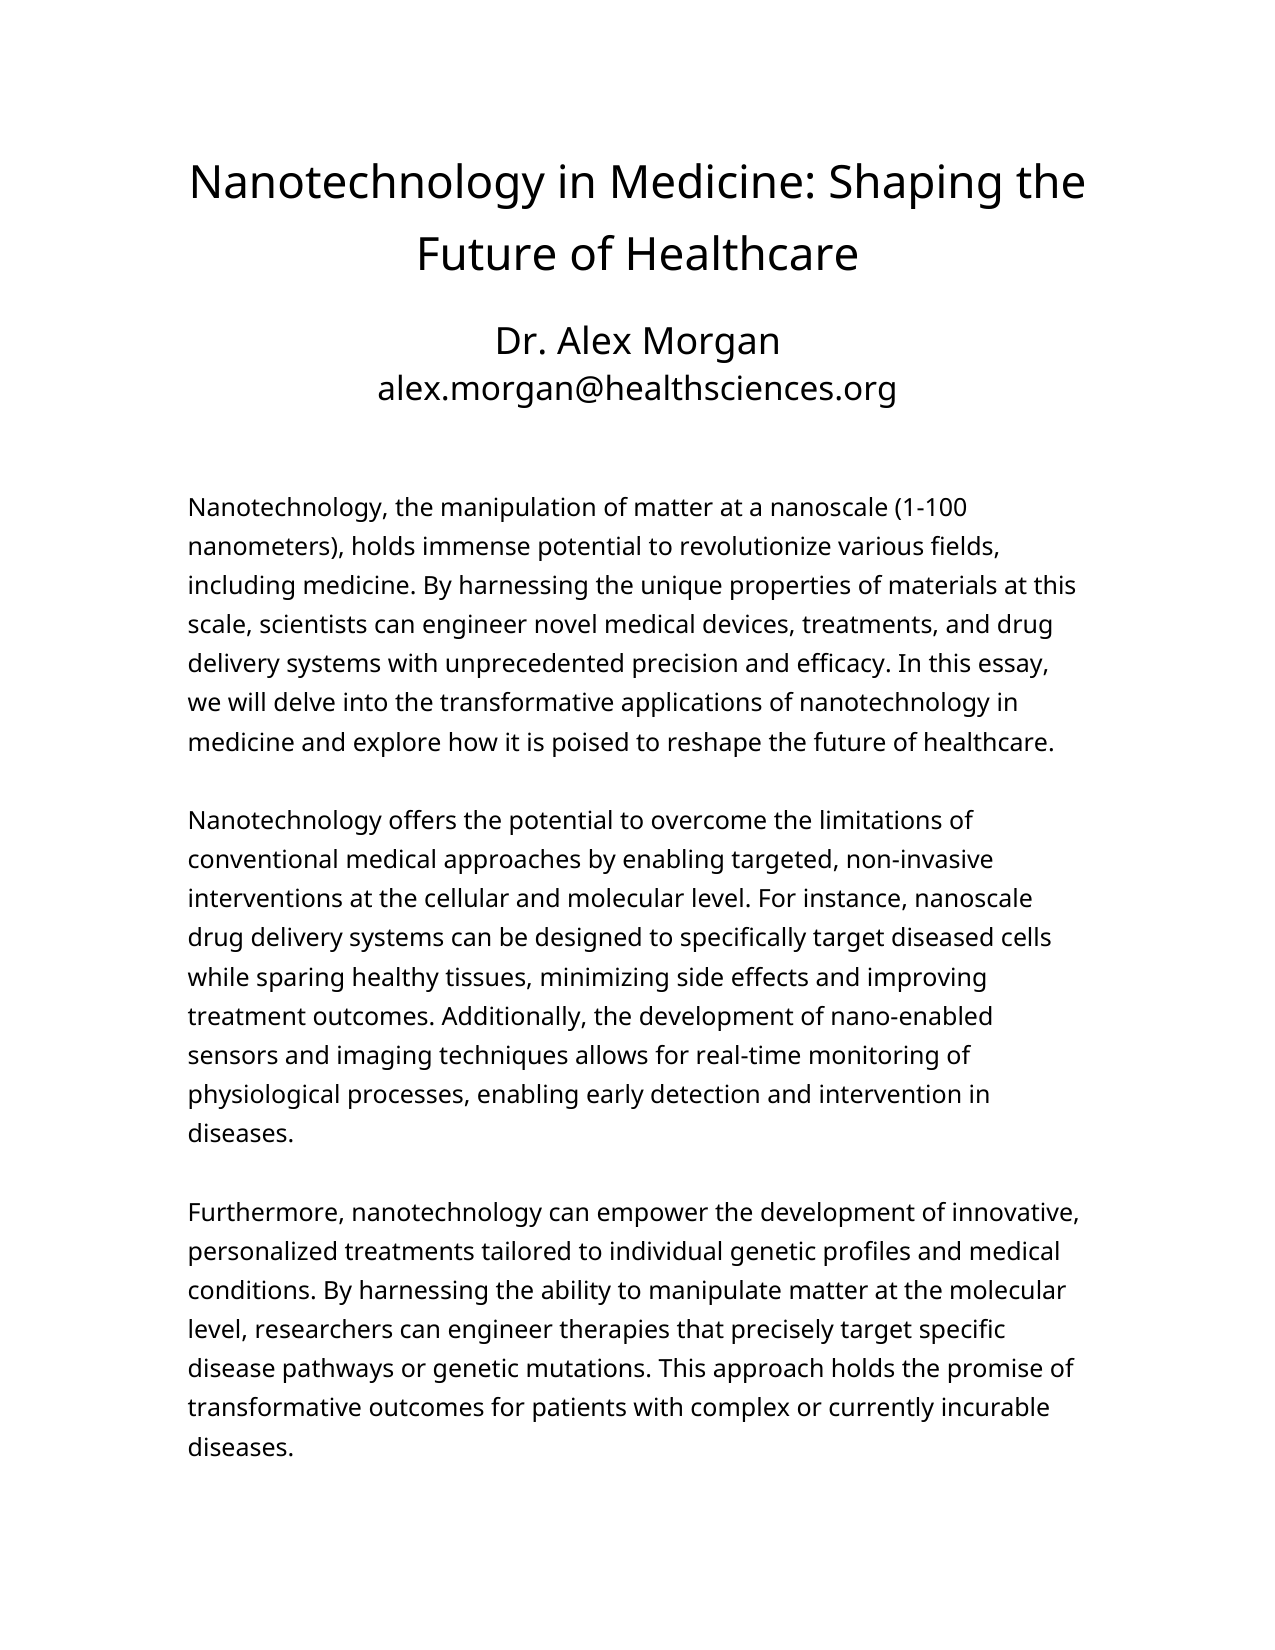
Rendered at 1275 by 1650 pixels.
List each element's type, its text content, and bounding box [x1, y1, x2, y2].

text Nanotechnology, the manipulation of matter at a nanoscale (1-100 nanometers), holds immense potential to revolutionize various fields, including medicine. By harnessing the unique properties of materials at this scale, scientists can engineer novel medical devices, treatments, and drug delivery systems with unprecedented precision and efficacy. In this essay, we will delve into the transformative applications of nanotechnology in medicine and explore how it is poised to reshape the future of healthcare. Nanotechnology offers the potential to overcome the limitations of conventional medical approaches by enabling targeted, non-invasive interventions at the cellular and molecular level. For instance, nanoscale drug delivery systems can be designed to specifically target diseased cells while sparing healthy tissues, minimizing side effects and improving treatment outcomes. Additionally, the development of nano-enabled sensors and imaging techniques allows for real-time monitoring of physiological processes, enabling early detection and intervention in diseases. Furthermore, nanotechnology can empower the development of innovative, personalized treatments tailored to individual genetic profiles and medical conditions. By harnessing the ability to manipulate matter at the molecular level, researchers can engineer therapies that precisely target specific disease pathways or genetic mutations. This approach holds the promise of transformative outcomes for patients with complex or currently incurable diseases. [187, 489, 1087, 1463]
text alex.morgan@healthsciences.org [187, 365, 1087, 411]
text Dr. Alex Morgan [187, 314, 1087, 365]
text Nanotechnology in Medicine: Shaping the Future of Healthcare [187, 150, 1087, 284]
